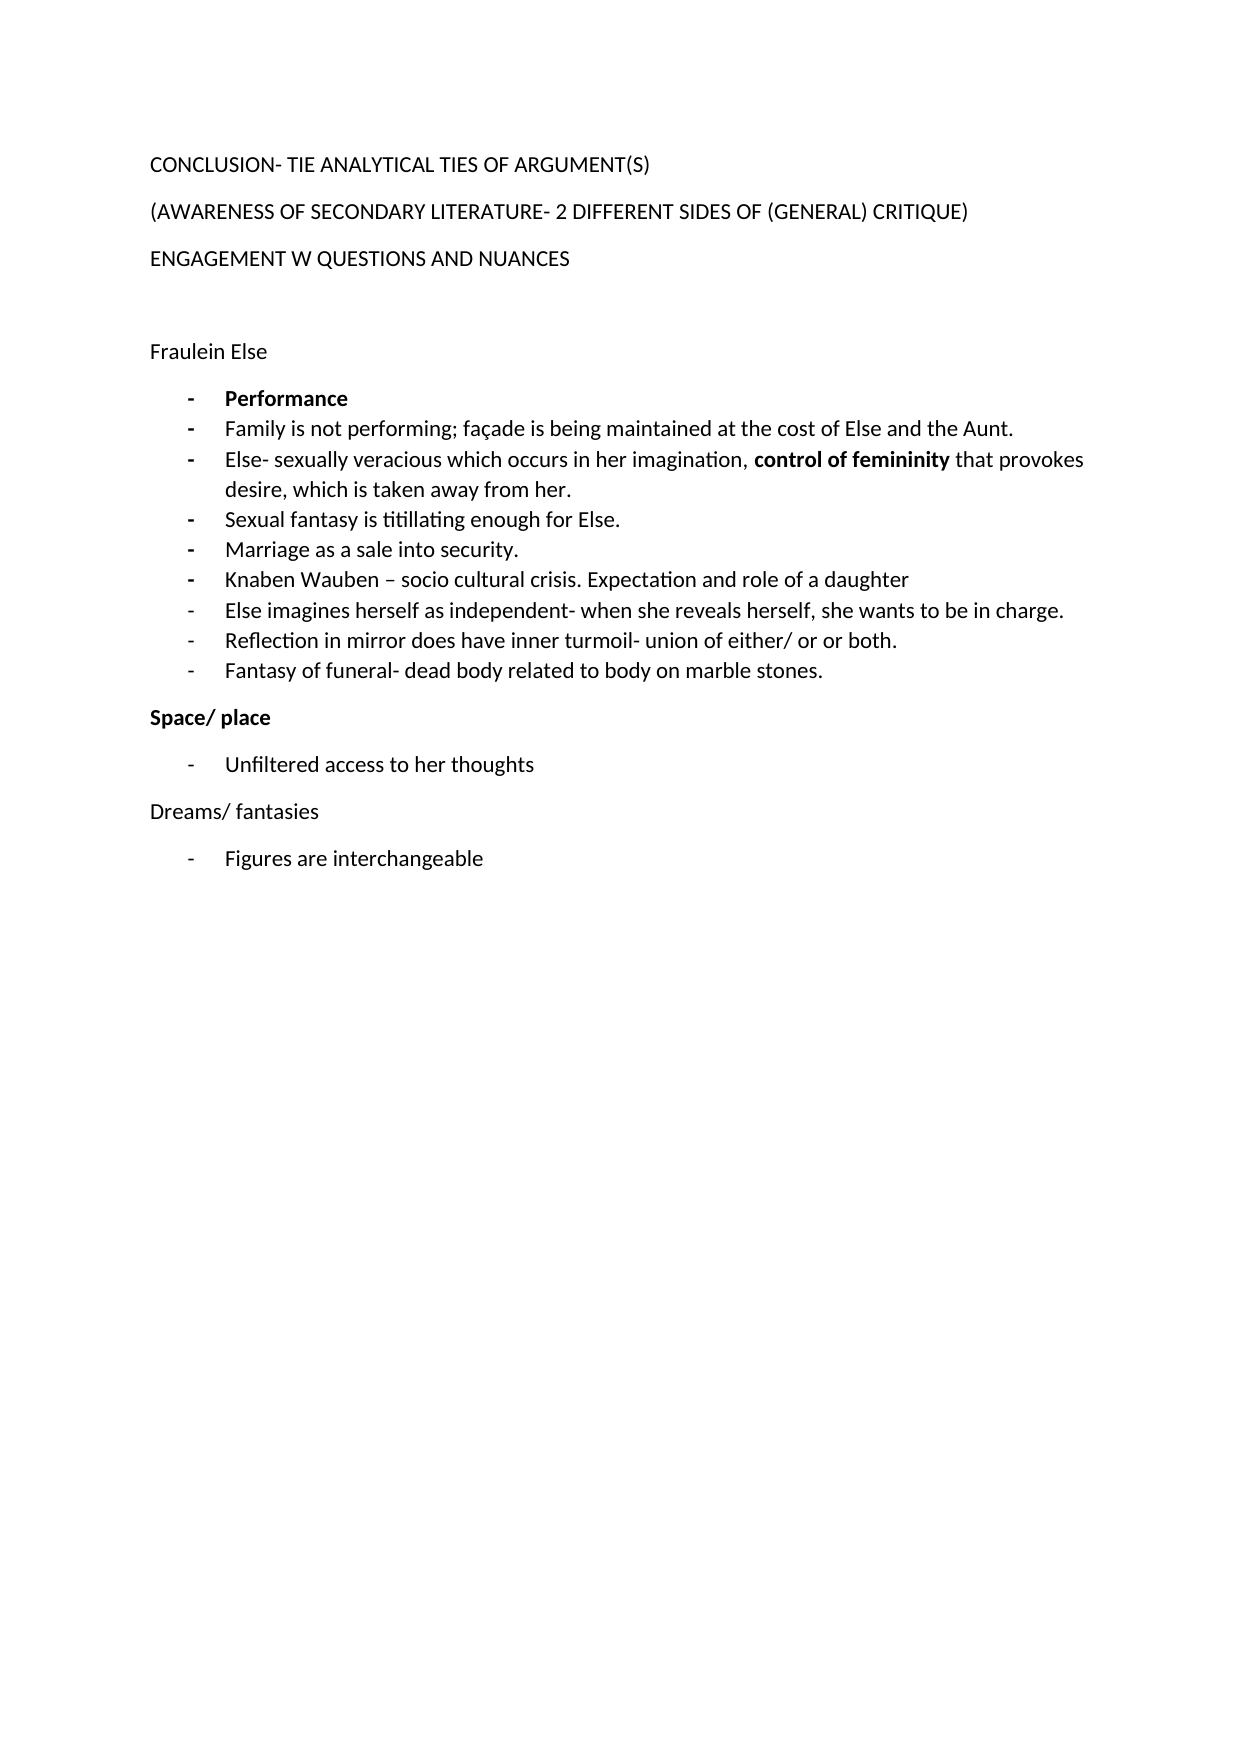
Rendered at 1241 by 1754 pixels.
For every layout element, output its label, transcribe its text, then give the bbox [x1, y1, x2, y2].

text Fraulein Else [150, 337, 1090, 366]
list Performance [187, 384, 1090, 412]
list Marriage as a sale into security. [187, 535, 1090, 563]
list Reflection in mirror does have inner turmoil- union of either/ or or both. [187, 626, 1090, 654]
list Family is not performing; façade is being maintained at the cost of Else and the Aunt. [187, 414, 1090, 443]
list Else- sexually veracious which occurs in her imagination, control of femininity that provokes desire, which is taken away from her. [187, 445, 1090, 503]
list Knaben Wauben – socio cultural crisis. Expectation and role of a daughter [187, 566, 1090, 594]
text CONCLUSION- TIE ANALYTICAL TIES OF ARGUMENT(S) [150, 150, 1090, 178]
list Else imagines herself as independent- when she reveals herself, she wants to be in charge. [187, 596, 1090, 624]
list Unfiltered access to her thoughts [187, 750, 1090, 778]
text ENGAGEMENT W QUESTIONS AND NUANCES [150, 244, 1090, 272]
text Space/ place [150, 703, 1090, 731]
list Fantasy of funeral- dead body related to body on marble stones. [187, 656, 1090, 684]
text (AWARENESS OF SECONDARY LITERATURE- 2 DIFFERENT SIDES OF (GENERAL) CRITIQUE) [150, 197, 1090, 225]
list Figures are interchangeable [187, 844, 1090, 872]
list Sexual fantasy is titillating enough for Else. [187, 505, 1090, 533]
text Dreams/ fantasies [150, 797, 1090, 825]
